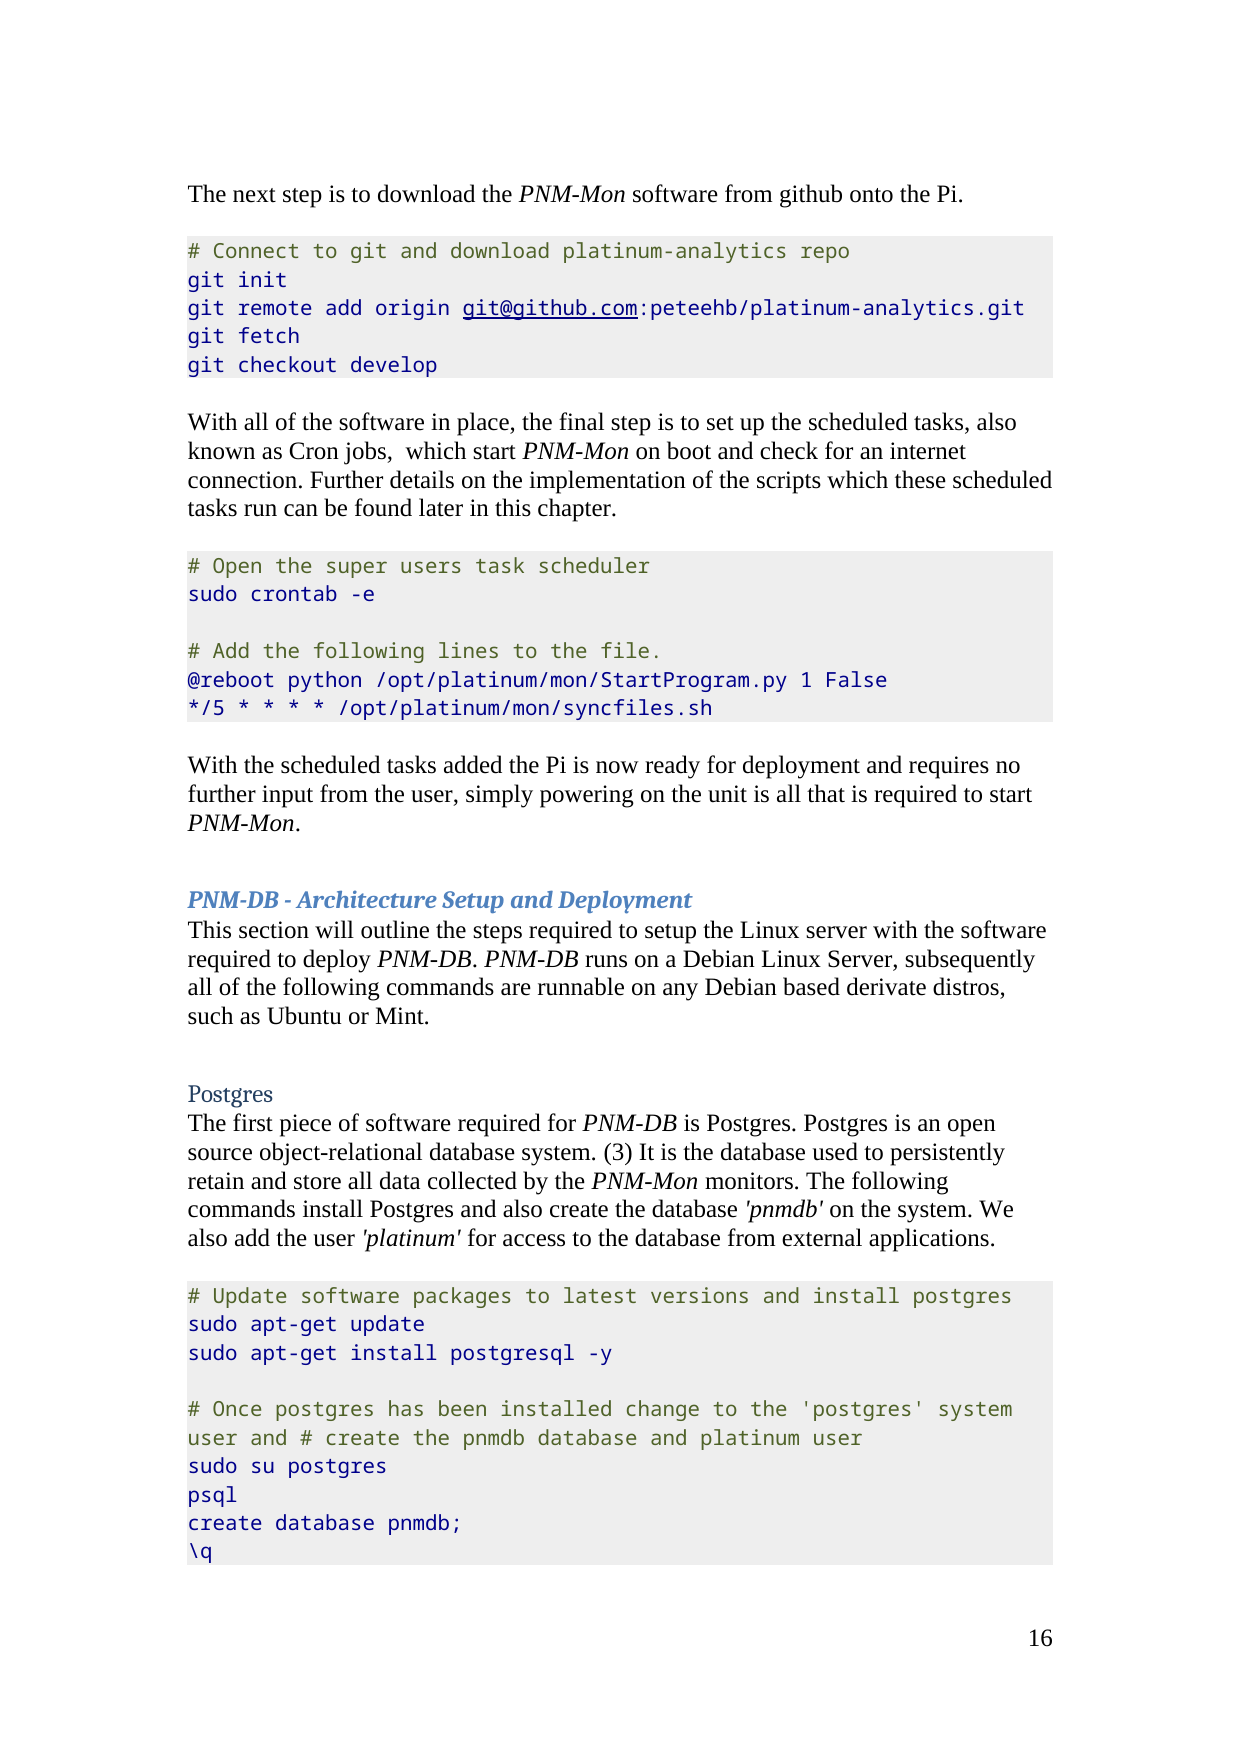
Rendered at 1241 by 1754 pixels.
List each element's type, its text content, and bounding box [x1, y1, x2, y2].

text git init [187, 265, 1053, 293]
text The next step is to download the PNM-Mon software from github onto the Pi. [187, 179, 1053, 207]
text With all of the software in place, the final step is to set up the scheduled tasks, also known as Cron jobs, which start PNM-Mon on boot and check for an internet connection. Further details on the implementation of the scripts which these scheduled tasks run can be found later in this chapter. [187, 407, 1053, 522]
text The first piece of software required for PNM-DB is Postgres. Postgres is an open source object-relational database system. (3) It is the database used to persistently retain and store all data collected by the PNM-Mon monitors. The following commands install Postgres and also create the database 'pnmdb' on the system. We also add the user 'platinum' for access to the database from external applications. [187, 1108, 1053, 1252]
text psql [187, 1480, 1053, 1508]
text sudo apt-get update [187, 1309, 1053, 1338]
text git remote add origin git@github.com:peteehb/platinum-analytics.git [187, 293, 1053, 322]
text @reboot python /opt/platinum/mon/StartProgram.py 1 False [187, 665, 1053, 693]
text # Once postgres has been installed change to the 'postgres' system user and # create the pnmdb database and platinum user [187, 1394, 1053, 1451]
text sudo su postgres [187, 1451, 1053, 1480]
text \q [187, 1537, 1053, 1565]
text create database pnmdb; [187, 1508, 1053, 1537]
text */5 * * * * /opt/platinum/mon/syncfiles.sh [187, 693, 1053, 722]
text # Update software packages to latest versions and install postgres [187, 1281, 1053, 1309]
text With the scheduled tasks added the Pi is now ready for deployment and requires no further input from the user, simply powering on the unit is all that is required to start PNM-Mon. [187, 750, 1053, 837]
subtitle Postgres [187, 1079, 1053, 1108]
text # Connect to git and download platinum-analytics repo [187, 236, 1053, 265]
text sudo apt-get install postgresql -y [187, 1338, 1053, 1366]
text git checkout develop [187, 350, 1053, 378]
text # Open the super users task scheduler [187, 551, 1053, 579]
text git fetch [187, 322, 1053, 350]
text sudo crontab -e [187, 579, 1053, 608]
text This section will outline the steps required to setup the Linux server with the software required to deploy PNM-DB. PNM-DB runs on a Debian Linux Server, subsequently all of the following commands are runnable on any Debian based derivate distros, such as Ubuntu or Mint. [187, 915, 1053, 1030]
text # Add the following lines to the file. [187, 636, 1053, 665]
subtitle PNM-DB - Architecture Setup and Deployment [187, 886, 1053, 915]
